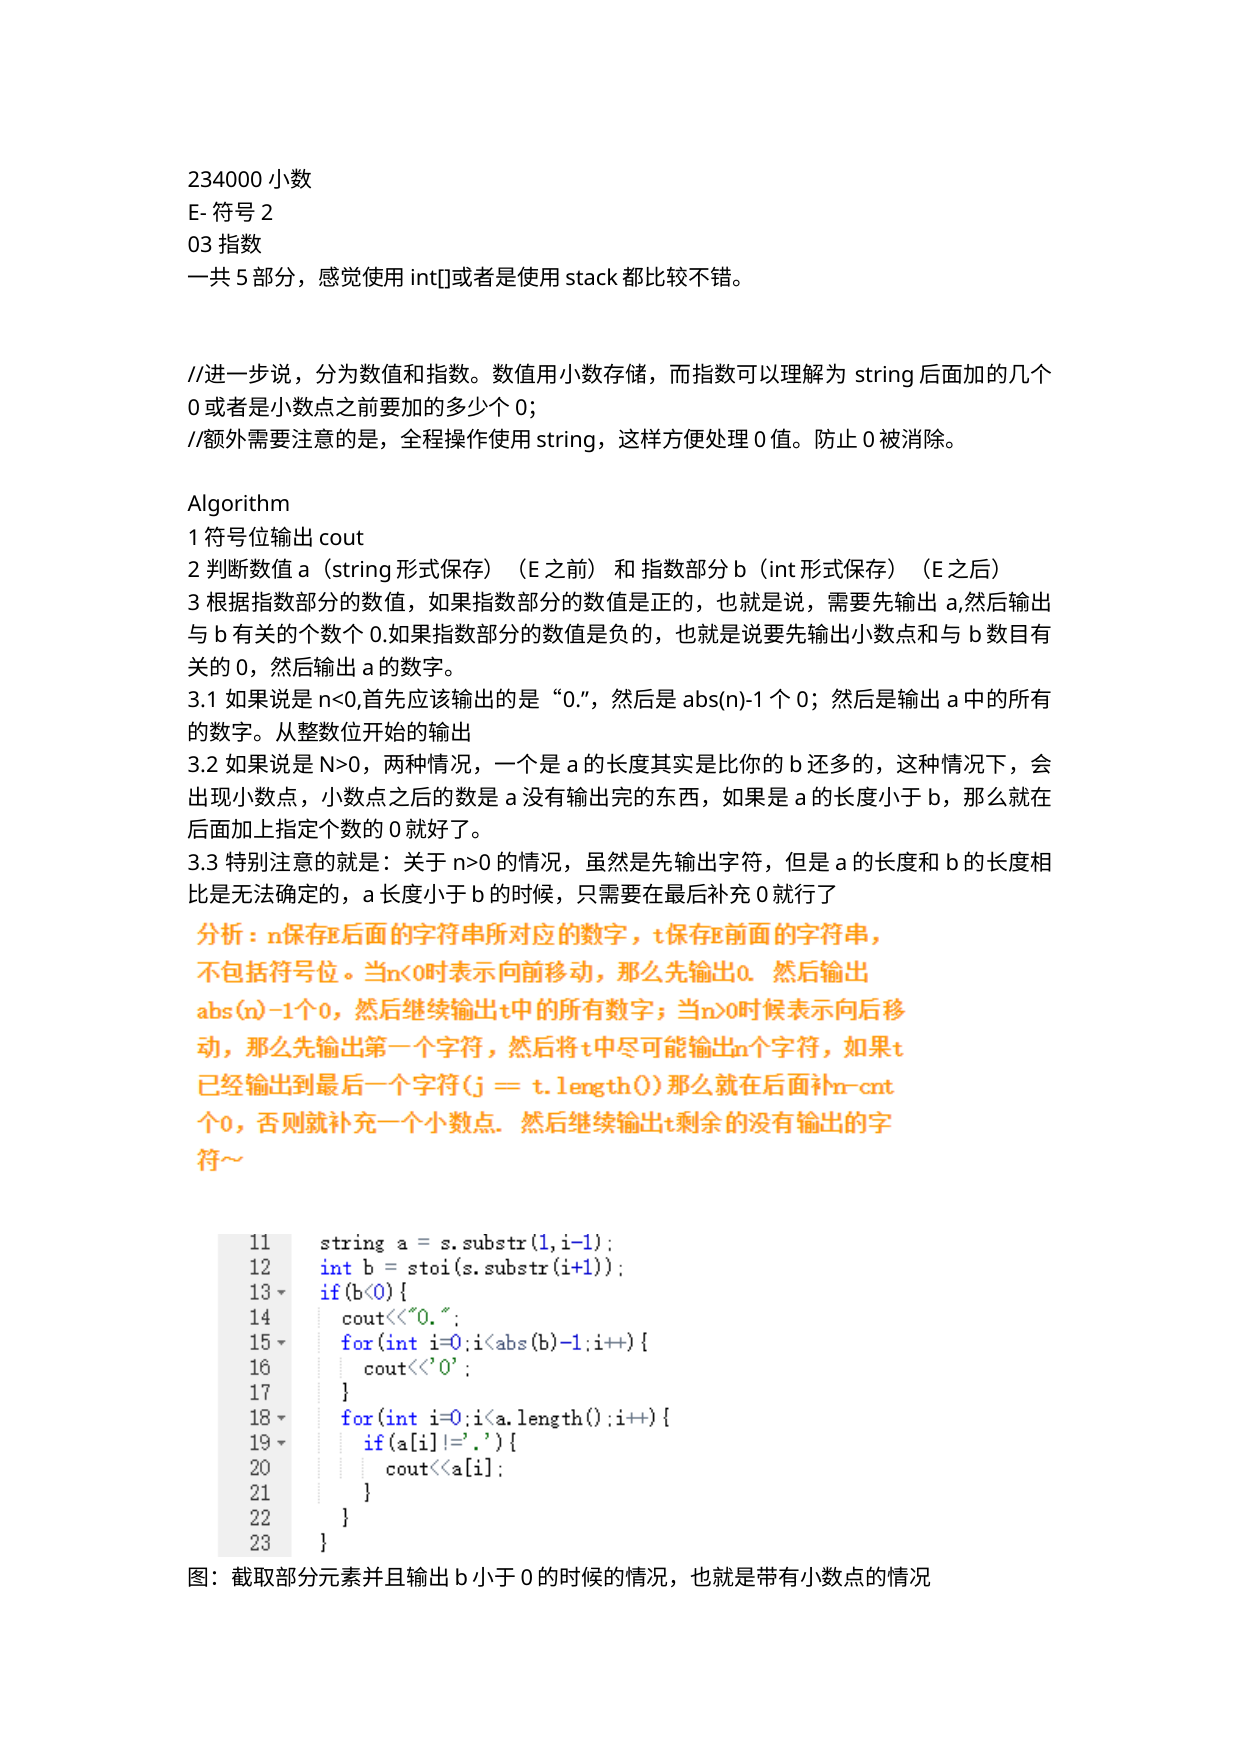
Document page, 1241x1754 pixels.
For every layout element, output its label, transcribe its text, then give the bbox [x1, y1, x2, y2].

text 一共5部分，感觉使用int[]或者是使用stack都比较不错。 [187, 259, 1053, 292]
text 3.1 如果说是n<0,首先应该输出的是“0.”，然后是abs(n)-1个0；然后是输出a中的所有的数字。从整数位开始的输出 [187, 682, 1053, 747]
text 03 指数 [187, 227, 1053, 259]
text 3.2 如果说是N>0，两种情况，一个是a的长度其实是比你的b还多的，这种情况下，会出现小数点，小数点之后的数是a没有输出完的东西，如果是a的长度小于b，那么就在后面加上指定个数的0就好了。 [187, 747, 1053, 844]
text //额外需要注意的是，全程操作使用string，这样方便处理0值。防止0被消除。 [187, 422, 1053, 454]
picture [187, 909, 929, 1179]
text E- 符号2 [187, 194, 1053, 227]
text 图：截取部分元素并且输出b小于0的时候的情况，也就是带有小数点的情况 [187, 1559, 1053, 1592]
text 2 判断数值a（string形式保存）（E之前） 和 指数部分b（int形式保存）（E之后） [187, 552, 1053, 584]
text Algorithm [187, 487, 1053, 519]
text //进一步说，分为数值和指数。数值用小数存储，而指数可以理解为string后面加的几个0或者是小数点之前要加的多少个0； [187, 357, 1053, 422]
text 1符号位输出 cout [187, 519, 1053, 552]
text 234000 小数 [187, 162, 1053, 194]
text 3 根据指数部分的数值，如果指数部分的数值是正的，也就是说，需要先输出a,然后输出与b有关的个数个0.如果指数部分的数值是负的，也就是说要先输出小数点和与b数目有关的0，然后输出a的数字。 [187, 584, 1053, 682]
picture [187, 1234, 883, 1557]
text 3.3 特别注意的就是：关于n>0的情况，虽然是先输出字符，但是a的长度和b的长度相比是无法确定的，a长度小于b的时候，只需要在最后补充0就行了 [187, 844, 1053, 909]
